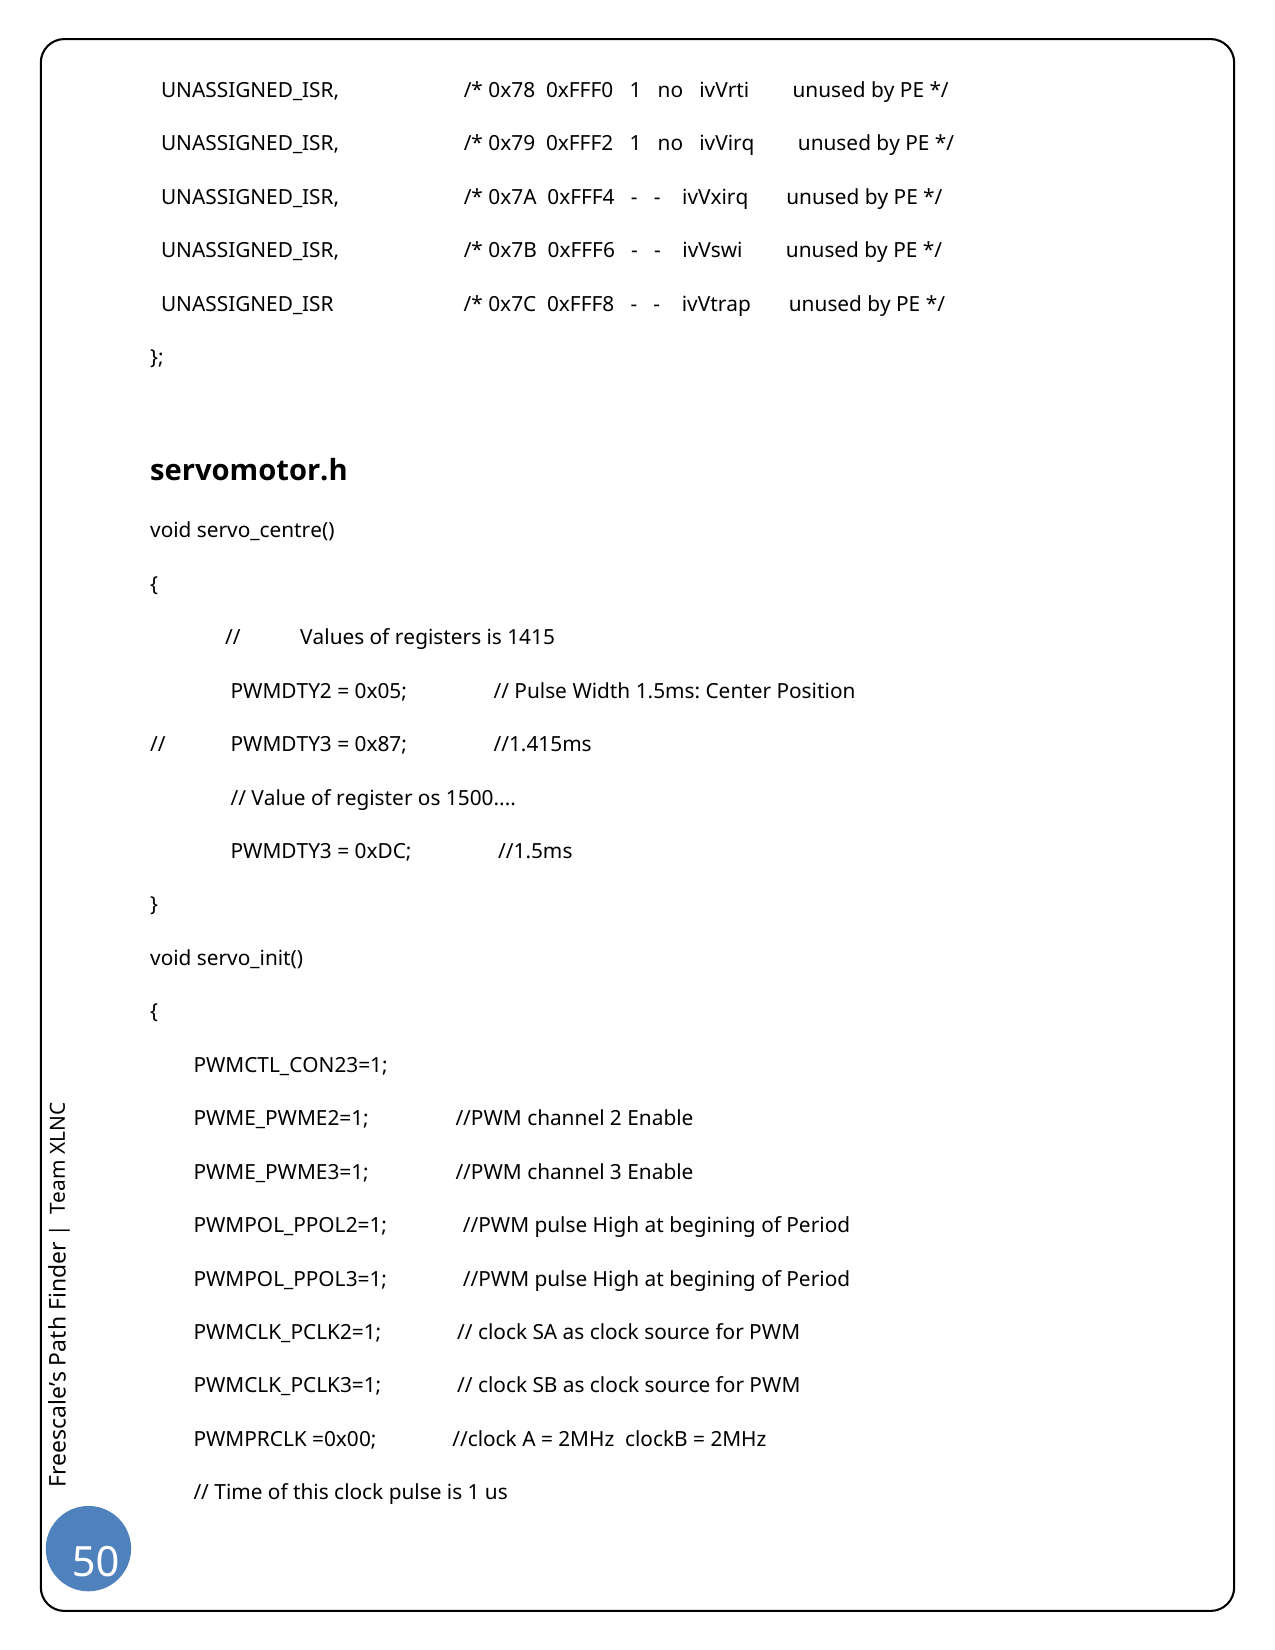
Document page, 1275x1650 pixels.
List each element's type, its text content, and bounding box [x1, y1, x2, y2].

text PWMDTY2 = 0x05; // Pulse Width 1.5ms: Center Position [150, 676, 1153, 704]
text UNASSIGNED_ISR /* 0x7C 0xFFF8 - - ivVtrap unused by PE */ [150, 289, 1153, 317]
text // Values of registers is 1415 [150, 622, 1153, 651]
text }; [150, 342, 1153, 371]
text PWMCLK_PCLK3=1; // clock SB as clock source for PWM [150, 1371, 1153, 1399]
text void servo_init() [150, 943, 1153, 971]
text // Value of register os 1500.... [150, 783, 1153, 811]
text // PWMDTY3 = 0x87; //1.415ms [150, 729, 1153, 758]
text PWMDTY3 = 0xDC; //1.5ms [150, 836, 1153, 864]
text UNASSIGNED_ISR, /* 0x78 0xFFF0 1 no ivVrti unused by PE */ [150, 75, 1153, 103]
text PWME_PWME2=1; //PWM channel 2 Enable [150, 1103, 1153, 1132]
text PWME_PWME3=1; //PWM channel 3 Enable [150, 1157, 1153, 1185]
text PWMPOL_PPOL3=1; //PWM pulse High at begining of Period [150, 1264, 1153, 1292]
text PWMCTL_CON23=1; [150, 1050, 1153, 1078]
text PWMPRCLK =0x00; //clock A = 2MHz clockB = 2MHz [150, 1424, 1153, 1452]
text UNASSIGNED_ISR, /* 0x7B 0xFFF6 - - ivVswi unused by PE */ [150, 235, 1153, 264]
text { [150, 569, 1153, 597]
text void servo_centre() [150, 516, 1153, 544]
text PWMPOL_PPOL2=1; //PWM pulse High at begining of Period [150, 1210, 1153, 1239]
text PWMCLK_PCLK2=1; // clock SA as clock source for PWM [150, 1317, 1153, 1346]
text UNASSIGNED_ISR, /* 0x7A 0xFFF4 - - ivVxirq unused by PE */ [150, 182, 1153, 210]
text servomotor.h [150, 449, 1153, 489]
text { [150, 996, 1153, 1025]
text } [150, 889, 1153, 918]
text UNASSIGNED_ISR, /* 0x79 0xFFF2 1 no ivVirq unused by PE */ [150, 128, 1153, 157]
text // Time of this clock pulse is 1 us [150, 1477, 1153, 1506]
